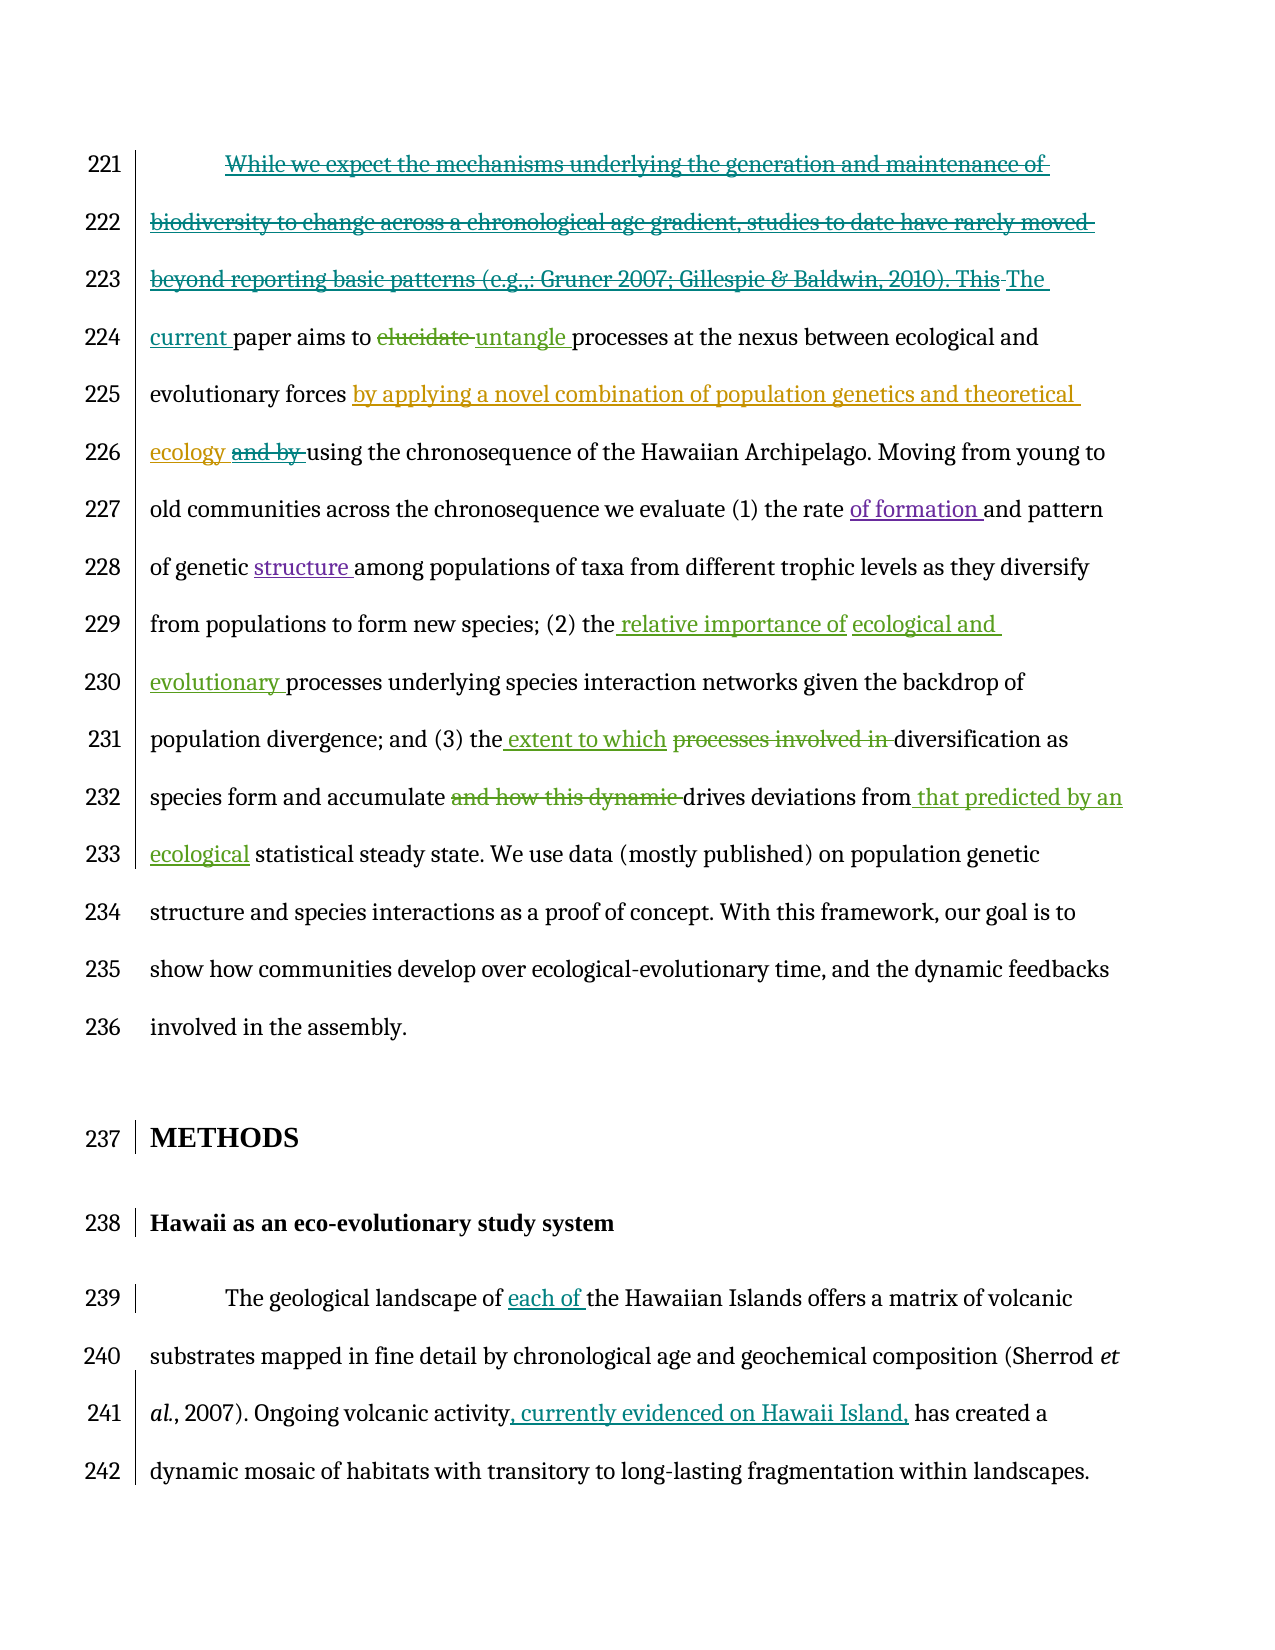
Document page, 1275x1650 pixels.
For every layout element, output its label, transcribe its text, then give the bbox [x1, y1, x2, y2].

subtitle Hawaii as an eco-evolutionary study system [150, 1208, 1125, 1237]
list paper aims to processes at the nexus between ecological and evolutionary forces using the chronosequence of the Hawaiian Archipelago. Moving from young to old communities across the chronosequence we evaluate (1) the rate and pattern of genetic among populations of taxa from different trophic levels as they diversify from populations to form new species; (2) the processes underlying species interaction networks given the backdrop of population divergence; and (3) the diversification as species form and accumulate drives deviations from statistical steady state. We use data (mostly published) on population genetic structure and species interactions as a proof of concept. With this framework, our goal is to show how communities develop over ecological-evolutionary time, and the dynamic feedbacks involved in the assembly. [150, 150, 1125, 1041]
subtitle Methods [150, 1120, 1125, 1153]
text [150, 1284, 1125, 1485]
